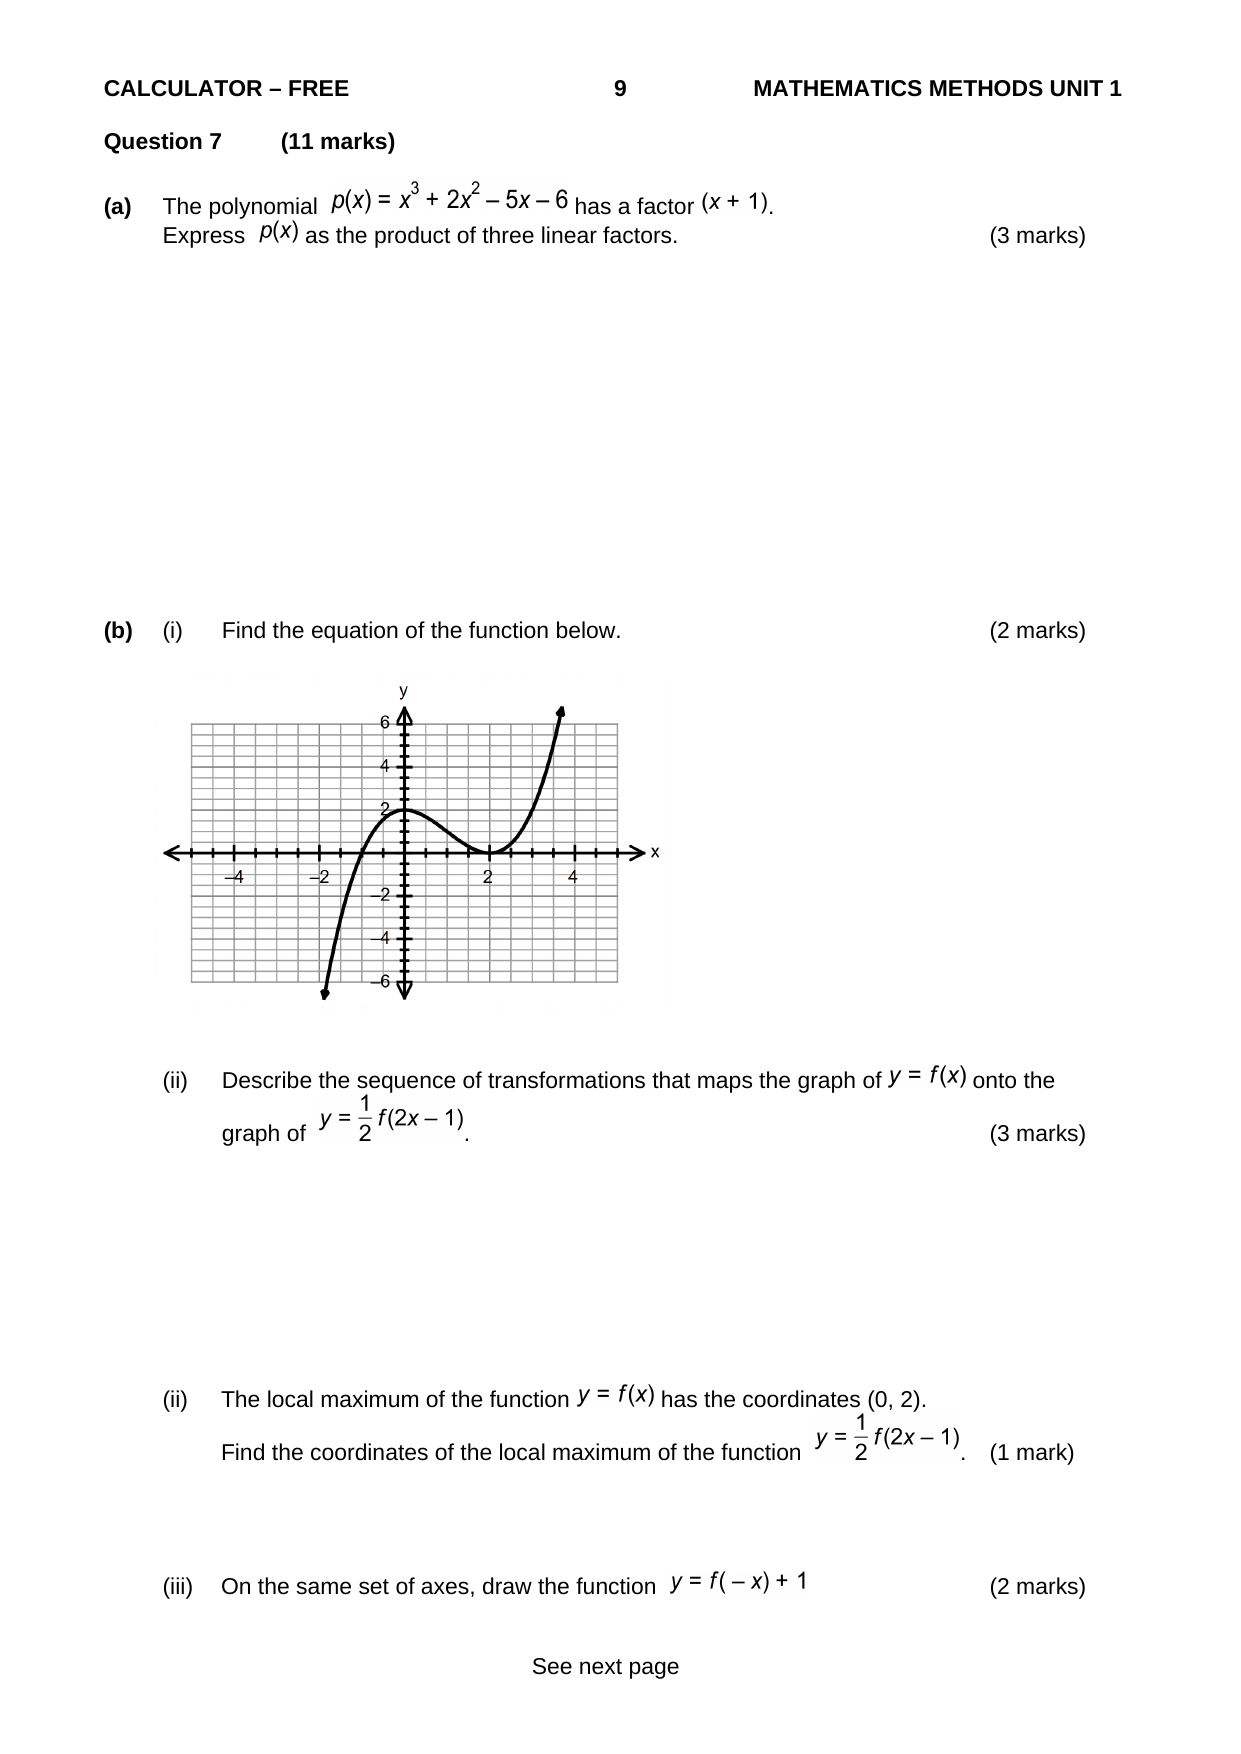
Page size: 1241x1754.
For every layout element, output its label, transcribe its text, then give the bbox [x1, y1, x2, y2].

text Find the coordinates of the local maximum of the function . (1 mark) [162, 1412, 1107, 1466]
text (a) The polynomial has a factor . [103, 180, 1107, 220]
text (iii) On the same set of axes, draw the function (2 marks) [162, 1571, 1107, 1599]
text (ii) The local maximum of the function has the coordinates (0, 2). [162, 1384, 1107, 1412]
text (b) (i) Find the equation of the function below. (2 marks) [103, 617, 1107, 643]
text (ii) Describe the sequence of transformations that maps the graph of onto the graph of . (3 marks) [103, 1065, 1107, 1147]
picture [814, 1412, 960, 1461]
picture [154, 677, 668, 1009]
picture [576, 1383, 655, 1408]
picture [330, 180, 569, 215]
picture [700, 191, 768, 215]
picture [669, 1570, 809, 1595]
picture [258, 219, 299, 244]
text Express as the product of three linear factors. (3 marks) [103, 220, 1107, 248]
picture [887, 1065, 966, 1089]
text Question 7 (11 marks) [103, 128, 1107, 154]
picture [318, 1093, 464, 1142]
